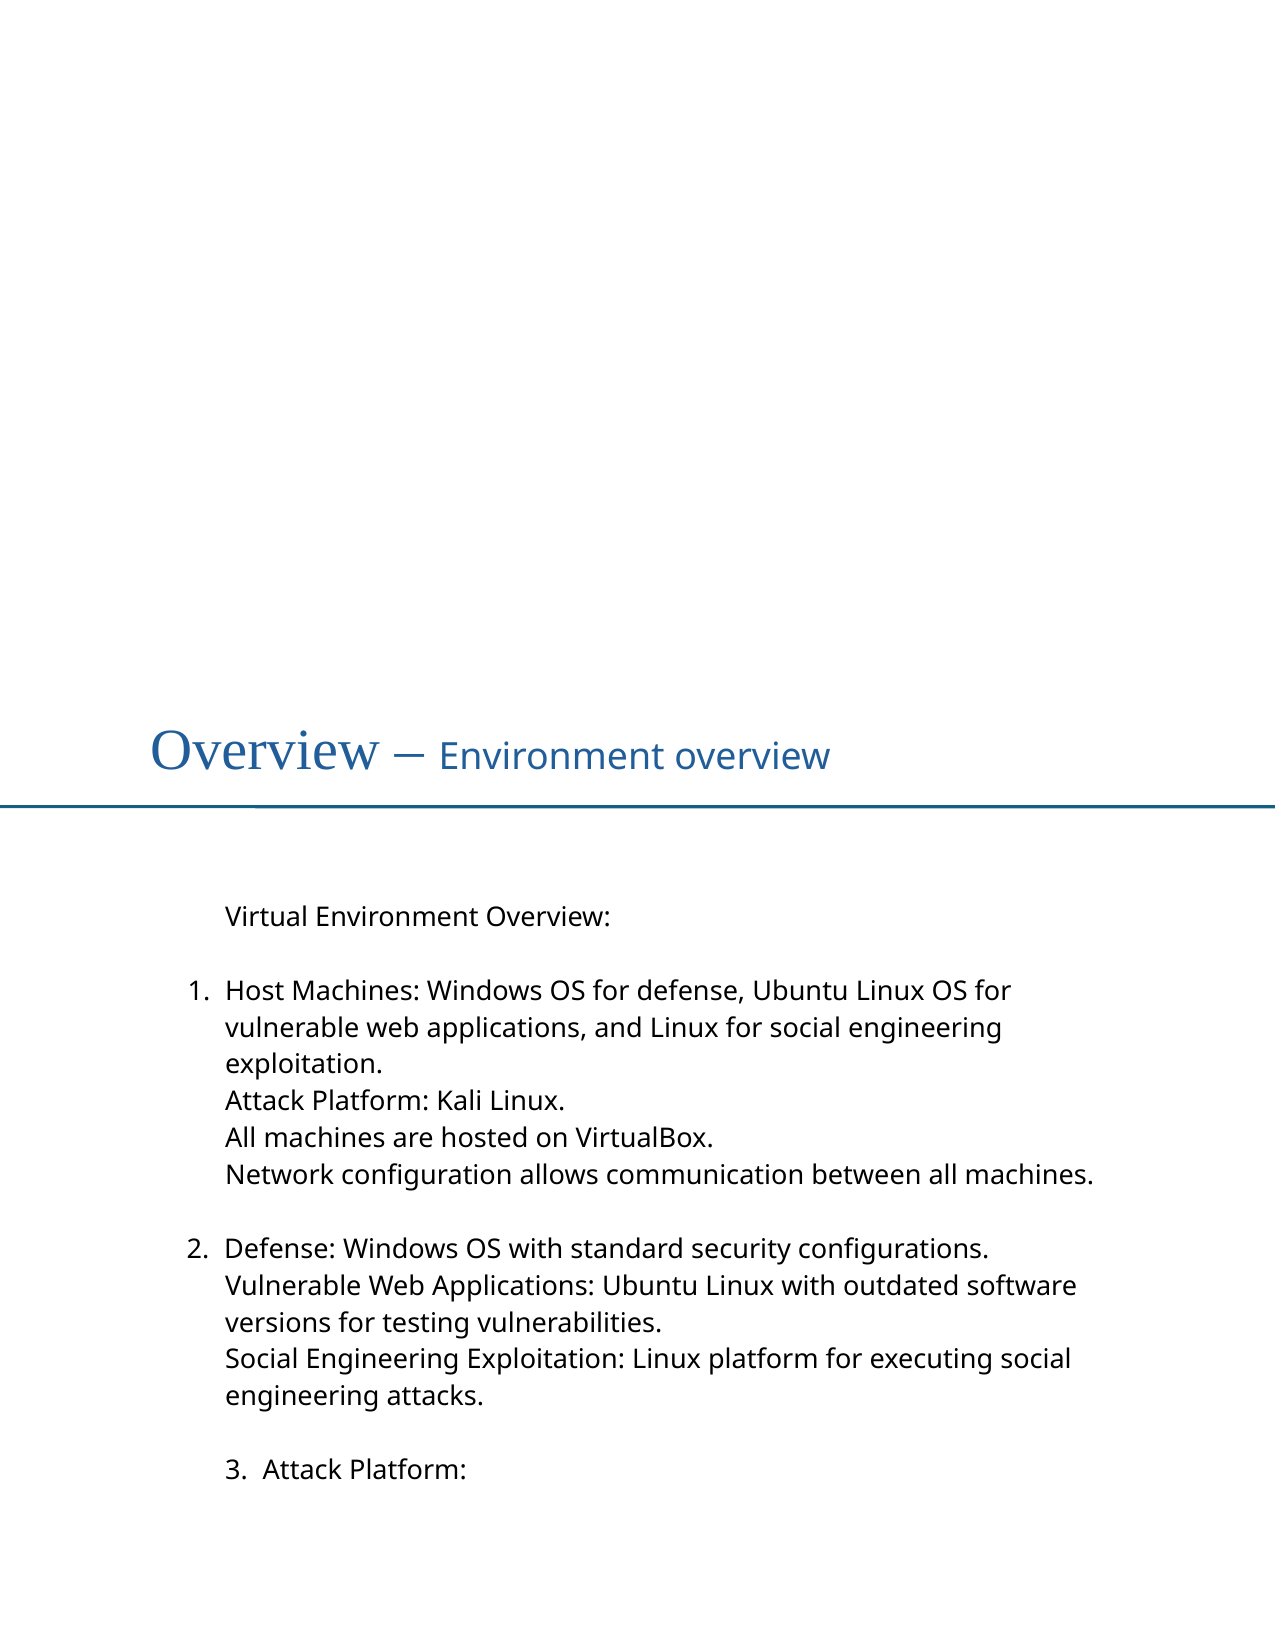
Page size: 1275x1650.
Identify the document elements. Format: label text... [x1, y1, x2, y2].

text Vulnerable Web Applications: Ubuntu Linux with outdated software versions for testing vulnerabilities. [225, 1266, 1125, 1340]
list Attack Platform: [225, 1451, 1125, 1487]
list Host Machines: Windows OS for defense, Ubuntu Linux OS for vulnerable web applications, and Linux for social engineering exploitation. [187, 971, 1125, 1082]
text Overview – Environment overview [150, 714, 1125, 782]
list Defense: Windows OS with standard security configurations. [186, 1229, 1125, 1266]
text Social Engineering Exploitation: Linux platform for executing social engineering attacks. [225, 1340, 1125, 1414]
text Attack Platform: Kali Linux. [225, 1082, 1125, 1119]
text Network configuration allows communication between all machines. [225, 1156, 1125, 1192]
text Virtual Environment Overview: [225, 897, 1125, 934]
text All machines are hosted on VirtualBox. [225, 1119, 1125, 1156]
